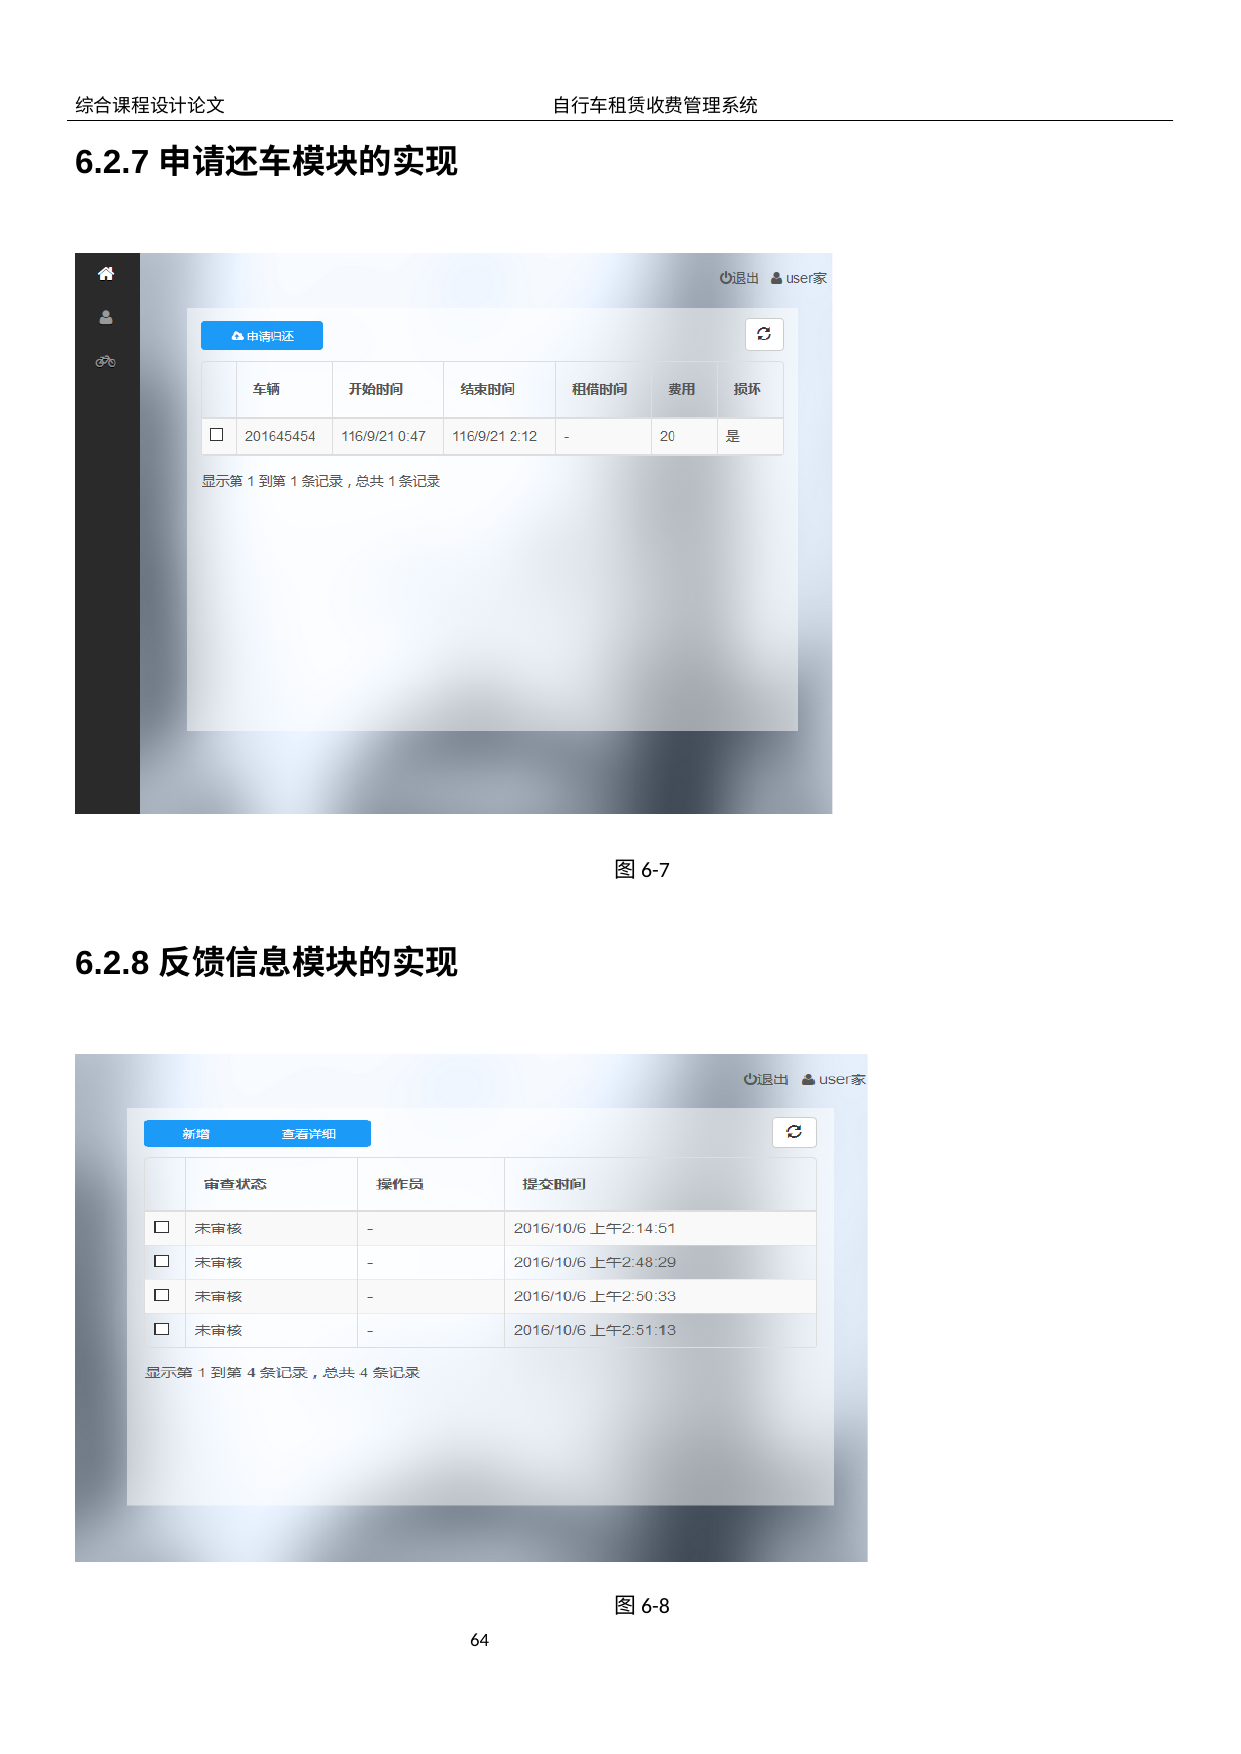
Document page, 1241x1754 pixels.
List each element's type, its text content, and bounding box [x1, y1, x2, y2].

subtitle 6.2.8 反馈信息模块的实现 [75, 927, 1165, 992]
text 图6-7 [75, 852, 1165, 884]
picture [75, 253, 833, 814]
text 图6-8 [75, 1587, 1165, 1620]
picture [75, 1054, 868, 1562]
subtitle 6.2.7 申请还车模块的实现 [75, 127, 1165, 192]
